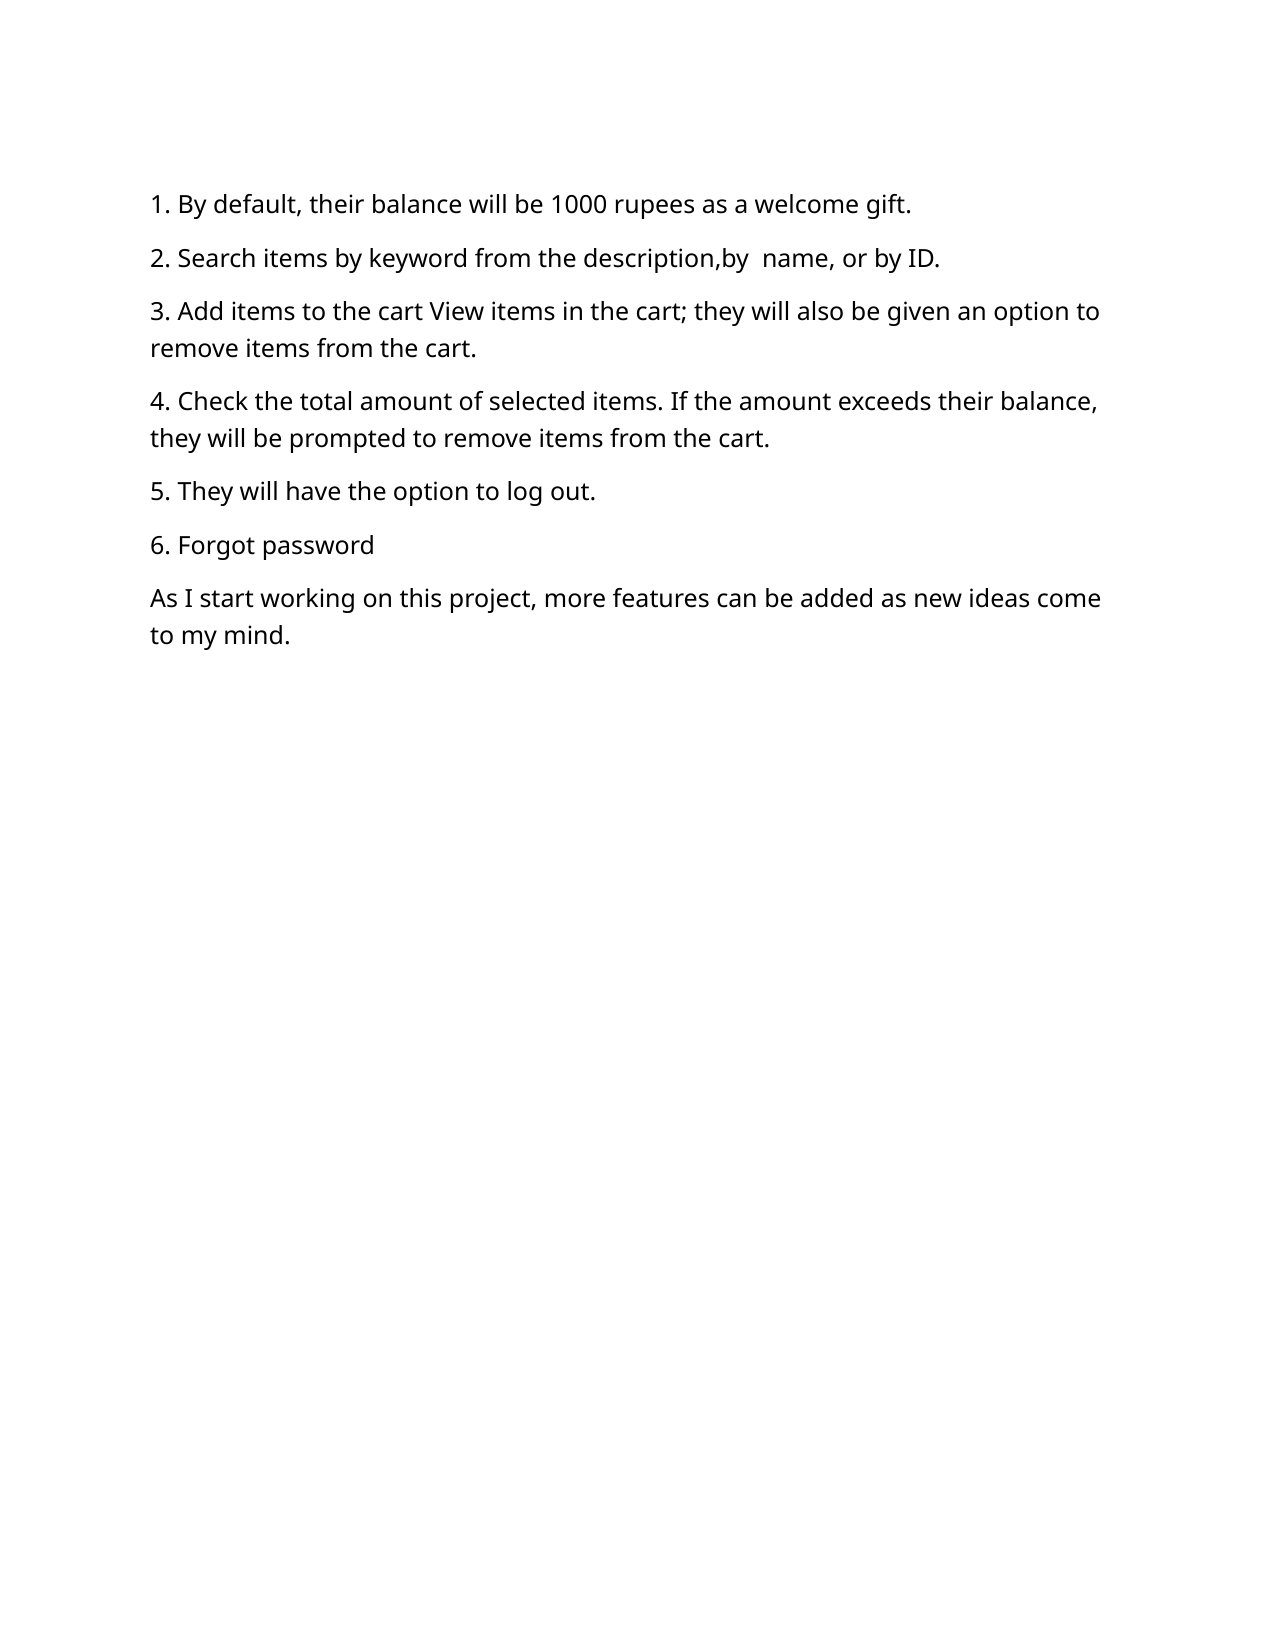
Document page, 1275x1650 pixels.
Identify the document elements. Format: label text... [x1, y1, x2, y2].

text 2. Search items by keyword from the description,by name, or by ID. [150, 240, 1125, 274]
text 3. Add items to the cart View items in the cart; they will also be given an option to remove items from the cart. [150, 294, 1125, 364]
text 5. They will have the option to log out. [150, 474, 1125, 508]
text 6. Forgot password [150, 527, 1125, 562]
text 1. By default, their balance will be 1000 rupees as a welcome gift. [150, 150, 1125, 221]
text 4. Check the total amount of selected items. If the amount exceeds their balance, they will be prompted to remove items from the cart. [150, 384, 1125, 455]
text As I start working on this project, more features can be added as new ideas come to my mind. [150, 581, 1125, 652]
